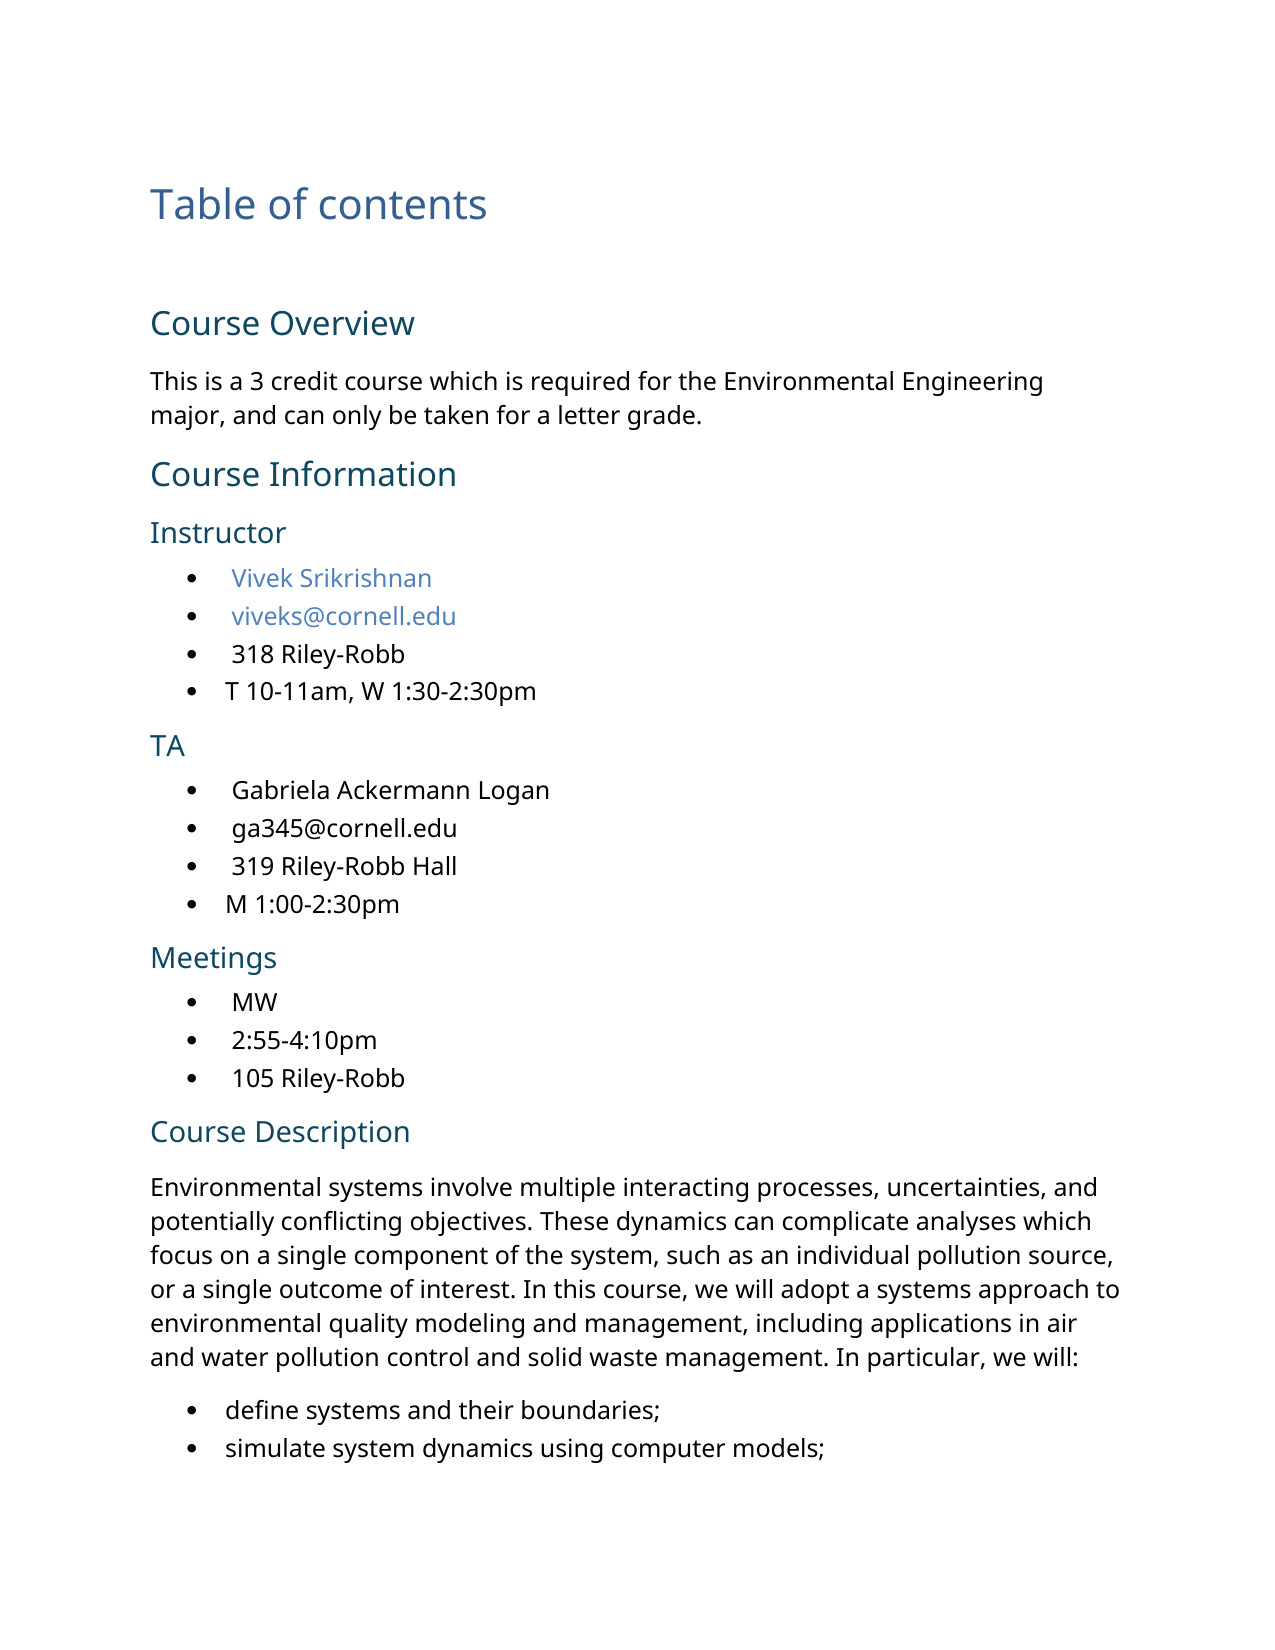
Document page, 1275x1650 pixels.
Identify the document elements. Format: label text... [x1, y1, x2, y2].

subtitle Course Information [150, 451, 1125, 496]
list M 1:00-2:30pm [187, 886, 1125, 920]
text Environmental systems involve multiple interacting processes, uncertainties, and potentially conflicting objectives. These dynamics can complicate analyses which focus on a single component of the system, such as an individual pollution source, or a single outcome of interest. In this course, we will adopt a systems approach to environmental quality modeling and management, including applications in air and water pollution control and solid waste management. In particular, we will: [150, 1170, 1125, 1374]
list define systems and their boundaries; [187, 1393, 1125, 1427]
list viveks@cornell.edu [187, 598, 1125, 632]
list 319 Riley-Robb Hall [187, 848, 1125, 882]
list Gabriela Ackermann Logan [187, 773, 1125, 807]
list 105 Riley-Robb [187, 1061, 1125, 1095]
subtitle Instructor [150, 513, 1125, 552]
list 2:55-4:10pm [187, 1023, 1125, 1057]
list 318 Riley-Robb [187, 636, 1125, 670]
list ga345@cornell.edu [187, 811, 1125, 845]
list simulate system dynamics using computer models; [187, 1431, 1125, 1465]
list MW [187, 985, 1125, 1019]
subtitle TA [150, 725, 1125, 764]
subtitle Course Description [150, 1111, 1125, 1151]
subtitle Meetings [150, 937, 1125, 977]
subtitle Course Overview [150, 299, 1125, 345]
text This is a 3 credit course which is required for the Environmental Engineering major, and can only be taken for a letter grade. [150, 364, 1125, 432]
list T 10-11am, W 1:30-2:30pm [187, 674, 1125, 708]
list Vivek Srikrishnan [187, 561, 1125, 595]
